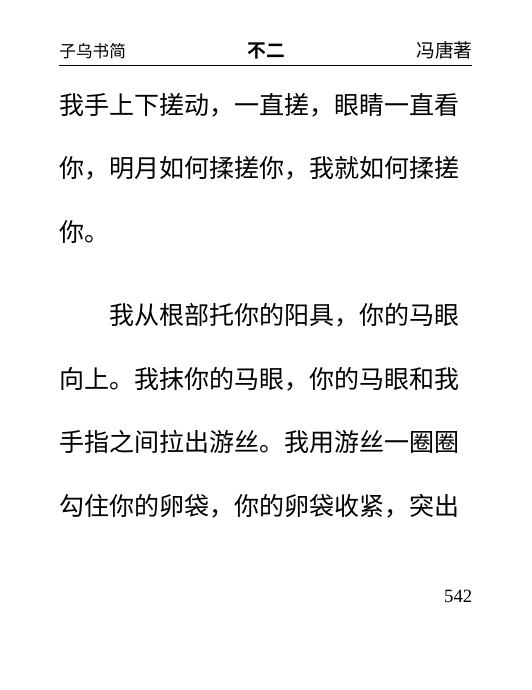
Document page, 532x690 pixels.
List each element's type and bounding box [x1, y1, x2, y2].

text [59, 282, 472, 536]
text [59, 72, 472, 262]
